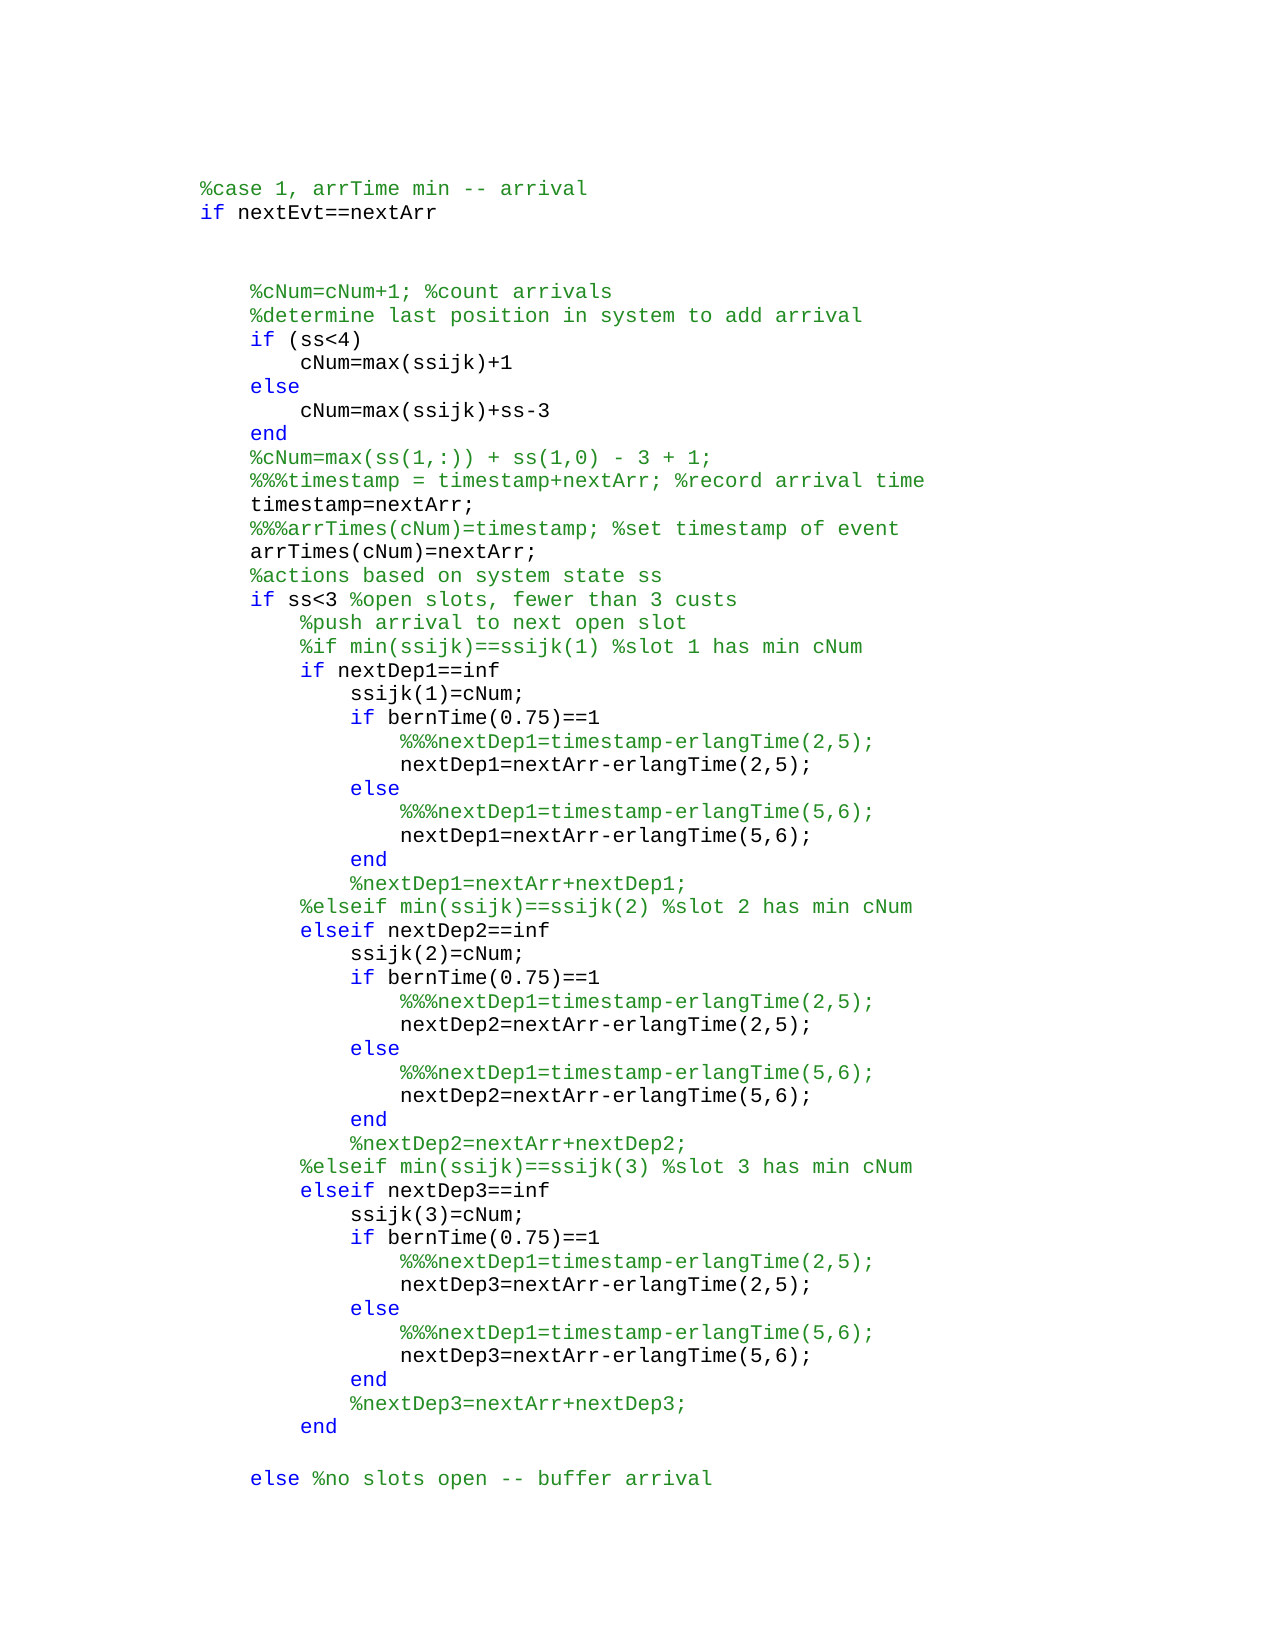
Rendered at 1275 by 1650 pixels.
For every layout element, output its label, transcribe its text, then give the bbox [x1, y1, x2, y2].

text elseif nextDep2==inf [150, 920, 1125, 943]
text end [150, 423, 1125, 447]
text %%%nextDep1=timestamp-erlangTime(2,5); [150, 1251, 1125, 1274]
text nextDep2=nextArr-erlangTime(2,5); [150, 1014, 1125, 1038]
text else %no slots open -- buffer arrival [150, 1468, 1125, 1492]
text %actions based on system state ss [150, 565, 1125, 589]
text if (ss<4) [150, 329, 1125, 352]
text if bernTime(0.75)==1 [150, 967, 1125, 991]
text nextDep3=nextArr-erlangTime(5,6); [150, 1345, 1125, 1369]
text %elseif min(ssijk)==ssijk(3) %slot 3 has min cNum [150, 1156, 1125, 1180]
text end [150, 1109, 1125, 1133]
text if ss<3 %open slots, fewer than 3 custs [150, 589, 1125, 612]
text nextDep2=nextArr-erlangTime(5,6); [150, 1085, 1125, 1109]
text end [150, 849, 1125, 872]
text ssijk(1)=cNum; [150, 683, 1125, 707]
text ssijk(3)=cNum; [150, 1203, 1125, 1227]
text %nextDep2=nextArr+nextDep2; [150, 1133, 1125, 1156]
text %%%nextDep1=timestamp-erlangTime(5,6); [150, 1062, 1125, 1085]
text %%%nextDep1=timestamp-erlangTime(5,6); [150, 802, 1125, 825]
text end [150, 1416, 1125, 1440]
text cNum=max(ssijk)+1 [150, 352, 1125, 376]
text %case 1, arrTime min -- arrival [150, 178, 1125, 202]
text if bernTime(0.75)==1 [150, 707, 1125, 731]
text timestamp=nextArr; [150, 494, 1125, 518]
text end [150, 1369, 1125, 1393]
text if nextDep1==inf [150, 660, 1125, 683]
text %%%nextDep1=timestamp-erlangTime(2,5); [150, 731, 1125, 754]
text nextDep1=nextArr-erlangTime(2,5); [150, 754, 1125, 778]
text else [150, 1038, 1125, 1062]
text %if min(ssijk)==ssijk(1) %slot 1 has min cNum [150, 636, 1125, 660]
text else [150, 1298, 1125, 1322]
text cNum=max(ssijk)+ss-3 [150, 399, 1125, 423]
text %determine last position in system to add arrival [150, 305, 1125, 329]
text %%%nextDep1=timestamp-erlangTime(5,6); [150, 1322, 1125, 1345]
text %nextDep3=nextArr+nextDep3; [150, 1393, 1125, 1416]
text %cNum=cNum+1; %count arrivals [150, 281, 1125, 305]
text if nextEvt==nextArr [150, 202, 1125, 225]
text %push arrival to next open slot [150, 612, 1125, 636]
text %elseif min(ssijk)==ssijk(2) %slot 2 has min cNum [150, 896, 1125, 920]
text nextDep3=nextArr-erlangTime(2,5); [150, 1274, 1125, 1298]
text %%%arrTimes(cNum)=timestamp; %set timestamp of event [150, 518, 1125, 541]
text %%%timestamp = timestamp+nextArr; %record arrival time [150, 471, 1125, 494]
text ssijk(2)=cNum; [150, 943, 1125, 967]
text nextDep1=nextArr-erlangTime(5,6); [150, 825, 1125, 849]
text arrTimes(cNum)=nextArr; [150, 541, 1125, 565]
text if bernTime(0.75)==1 [150, 1227, 1125, 1251]
text elseif nextDep3==inf [150, 1180, 1125, 1203]
text else [150, 778, 1125, 802]
text %%%nextDep1=timestamp-erlangTime(2,5); [150, 991, 1125, 1014]
text %cNum=max(ss(1,:)) + ss(1,0) - 3 + 1; [150, 447, 1125, 471]
text else [150, 376, 1125, 399]
text %nextDep1=nextArr+nextDep1; [150, 872, 1125, 896]
